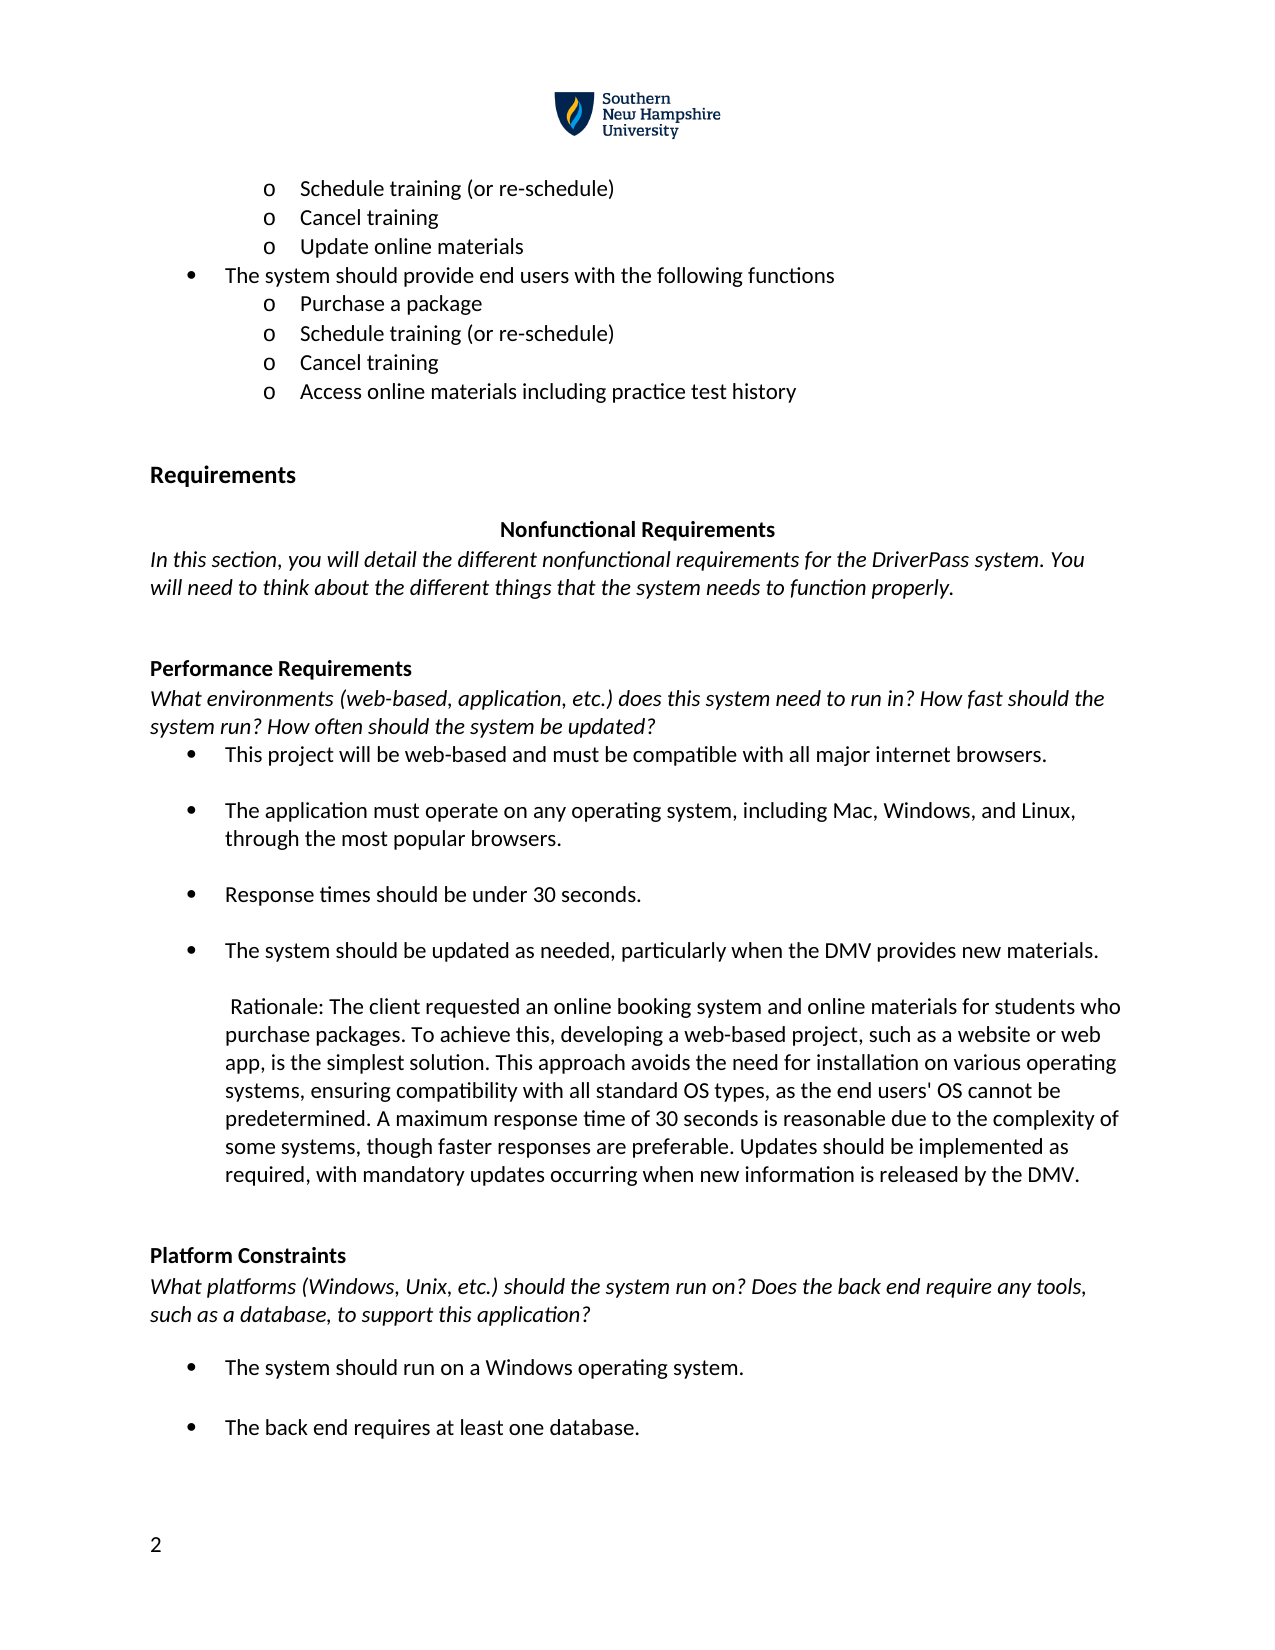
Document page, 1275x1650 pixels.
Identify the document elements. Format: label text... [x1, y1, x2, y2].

list Schedule training (or re-schedule) [262, 319, 1125, 348]
list Response times should be under 30 seconds. [187, 880, 1125, 908]
list Purchase a package [262, 289, 1125, 319]
list Schedule training (or re-schedule) [262, 174, 1125, 203]
text What environments (web-based, application, etc.) does this system need to run in? How fast should the system run? How often should the system be updated? [150, 684, 1125, 740]
list Rationale: The client requested an online booking system and online materials for students who purchase packages. To achieve this, developing a web-based project, such as a website or web app, is the simplest solution. This approach avoids the need for installation on various operating systems, ensuring compatibility with all standard OS types, as the end users' OS cannot be predetermined. A maximum response time of 30 seconds is reasonable due to the complexity of some systems, though faster responses are preferable. Updates should be implemented as required, with mandatory updates occurring when new information is released by the DMV. [225, 992, 1125, 1188]
list The back end requires at least one database. [187, 1413, 1125, 1441]
list Cancel training [262, 348, 1125, 377]
list The system should run on a Windows operating system. [187, 1353, 1125, 1381]
list This project will be web-based and must be compatible with all major internet browsers. [187, 740, 1125, 768]
list The system should be updated as needed, particularly when the DMV provides new materials. [187, 936, 1125, 964]
subtitle Requirements [150, 459, 1125, 490]
text In this section, you will detail the different nonfunctional requirements for the DriverPass system. You will need to think about the different things that the system needs to function properly. [150, 545, 1125, 601]
list Update online materials [262, 232, 1125, 261]
picture [546, 75, 729, 154]
subtitle Performance Requirements [150, 654, 1125, 682]
subtitle Platform Constraints [150, 1242, 1125, 1269]
text What platforms (Windows, Unix, etc.) should the system run on? Does the back end require any tools, such as a database, to support this application? [150, 1272, 1125, 1328]
list The system should provide end users with the following functions [187, 261, 1125, 289]
list Access online materials including practice test history [262, 377, 1125, 406]
list The application must operate on any operating system, including Mac, Windows, and Linux, through the most popular browsers. [187, 796, 1125, 852]
list Cancel training [262, 203, 1125, 232]
subtitle Nonfunctional Requirements [150, 515, 1125, 543]
